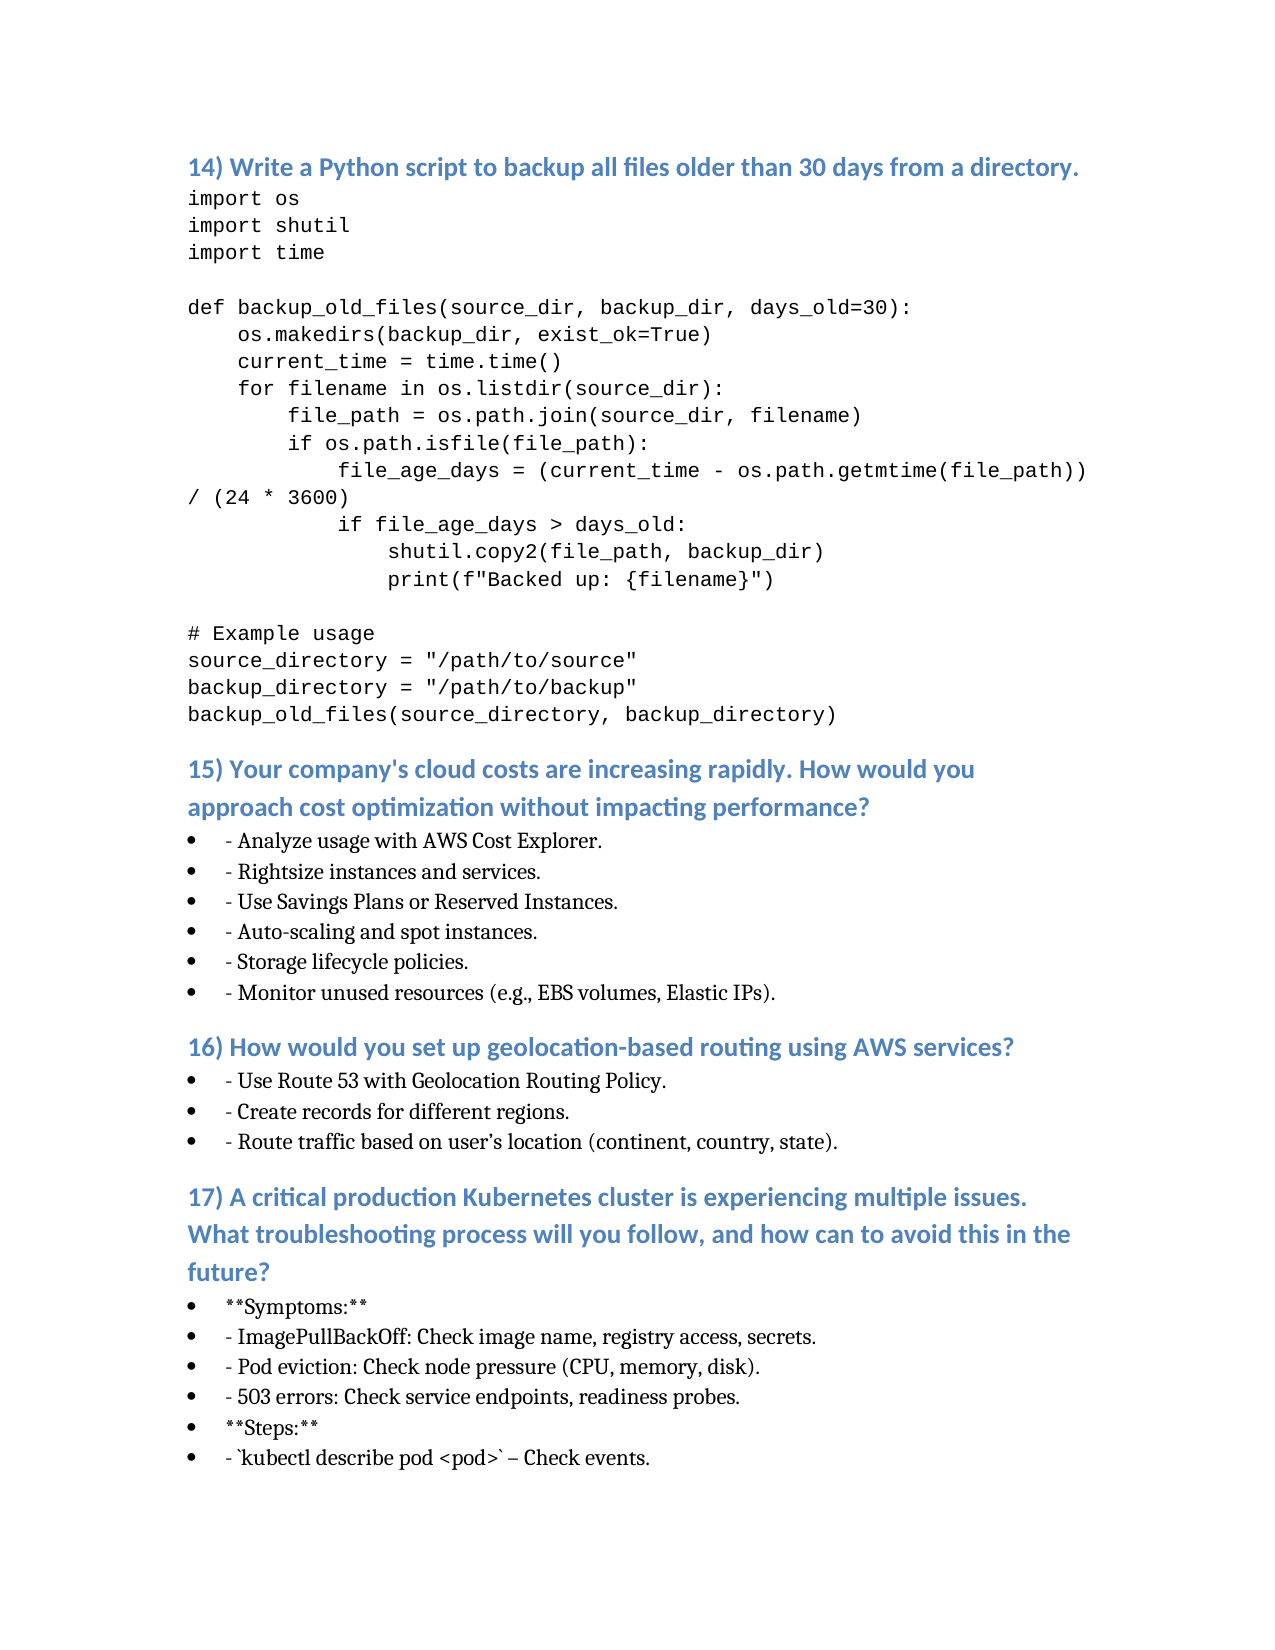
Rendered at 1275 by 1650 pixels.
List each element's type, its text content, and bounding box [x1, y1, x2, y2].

list - 503 errors: Check service endpoints, readiness probes. [187, 1384, 1087, 1411]
text import os import shutil import time def backup_old_files(source_dir, backup_dir, days_old=30): os.makedirs(backup_dir, exist_ok=True) current_time = time.time() for filename in os.listdir(source_dir): file_path = os.path.join(source_dir, filename) if os.path.isfile(file_path): file_age_days = (current_time - os.path.getmtime(file_path)) / (24 * 3600) if file_age_days > days_old: shutil.copy2(file_path, backup_dir) print(f"Backed up: {filename}") # Example usage source_directory = "/path/to/source" backup_directory = "/path/to/backup" backup_old_files(source_directory, backup_directory) [187, 188, 1087, 728]
list - `kubectl describe pod <pod>` – Check events. [187, 1444, 1087, 1471]
list - Use Savings Plans or Reserved Instances. [187, 889, 1087, 915]
list **Steps:** [187, 1414, 1087, 1441]
list - ImagePullBackOff: Check image name, registry access, secrets. [187, 1324, 1087, 1350]
list - Create records for different regions. [187, 1098, 1087, 1125]
subtitle 14) Write a Python script to backup all files older than 30 days from a directory. [187, 150, 1087, 183]
list - Monitor unused resources (e.g., EBS volumes, Elastic IPs). [187, 979, 1087, 1006]
list - Rightsize instances and services. [187, 858, 1087, 885]
list - Use Route 53 with Geolocation Routing Policy. [187, 1068, 1087, 1095]
list - Storage lifecycle policies. [187, 949, 1087, 976]
list **Symptoms:** [187, 1293, 1087, 1320]
list - Analyze usage with AWS Cost Explorer. [187, 828, 1087, 855]
subtitle 16) How would you set up geolocation-based routing using AWS services? [187, 1030, 1087, 1063]
list - Auto-scaling and spot instances. [187, 919, 1087, 945]
list - Route traffic based on user’s location (continent, country, state). [187, 1129, 1087, 1155]
subtitle 15) Your company's cloud costs are increasing rapidly. How would you approach cost optimization without impacting performance? [187, 752, 1087, 823]
list - Pod eviction: Check node pressure (CPU, memory, disk). [187, 1354, 1087, 1380]
subtitle 17) A critical production Kubernetes cluster is experiencing multiple issues. What troubleshooting process will you follow, and how can to avoid this in the future? [187, 1180, 1087, 1289]
